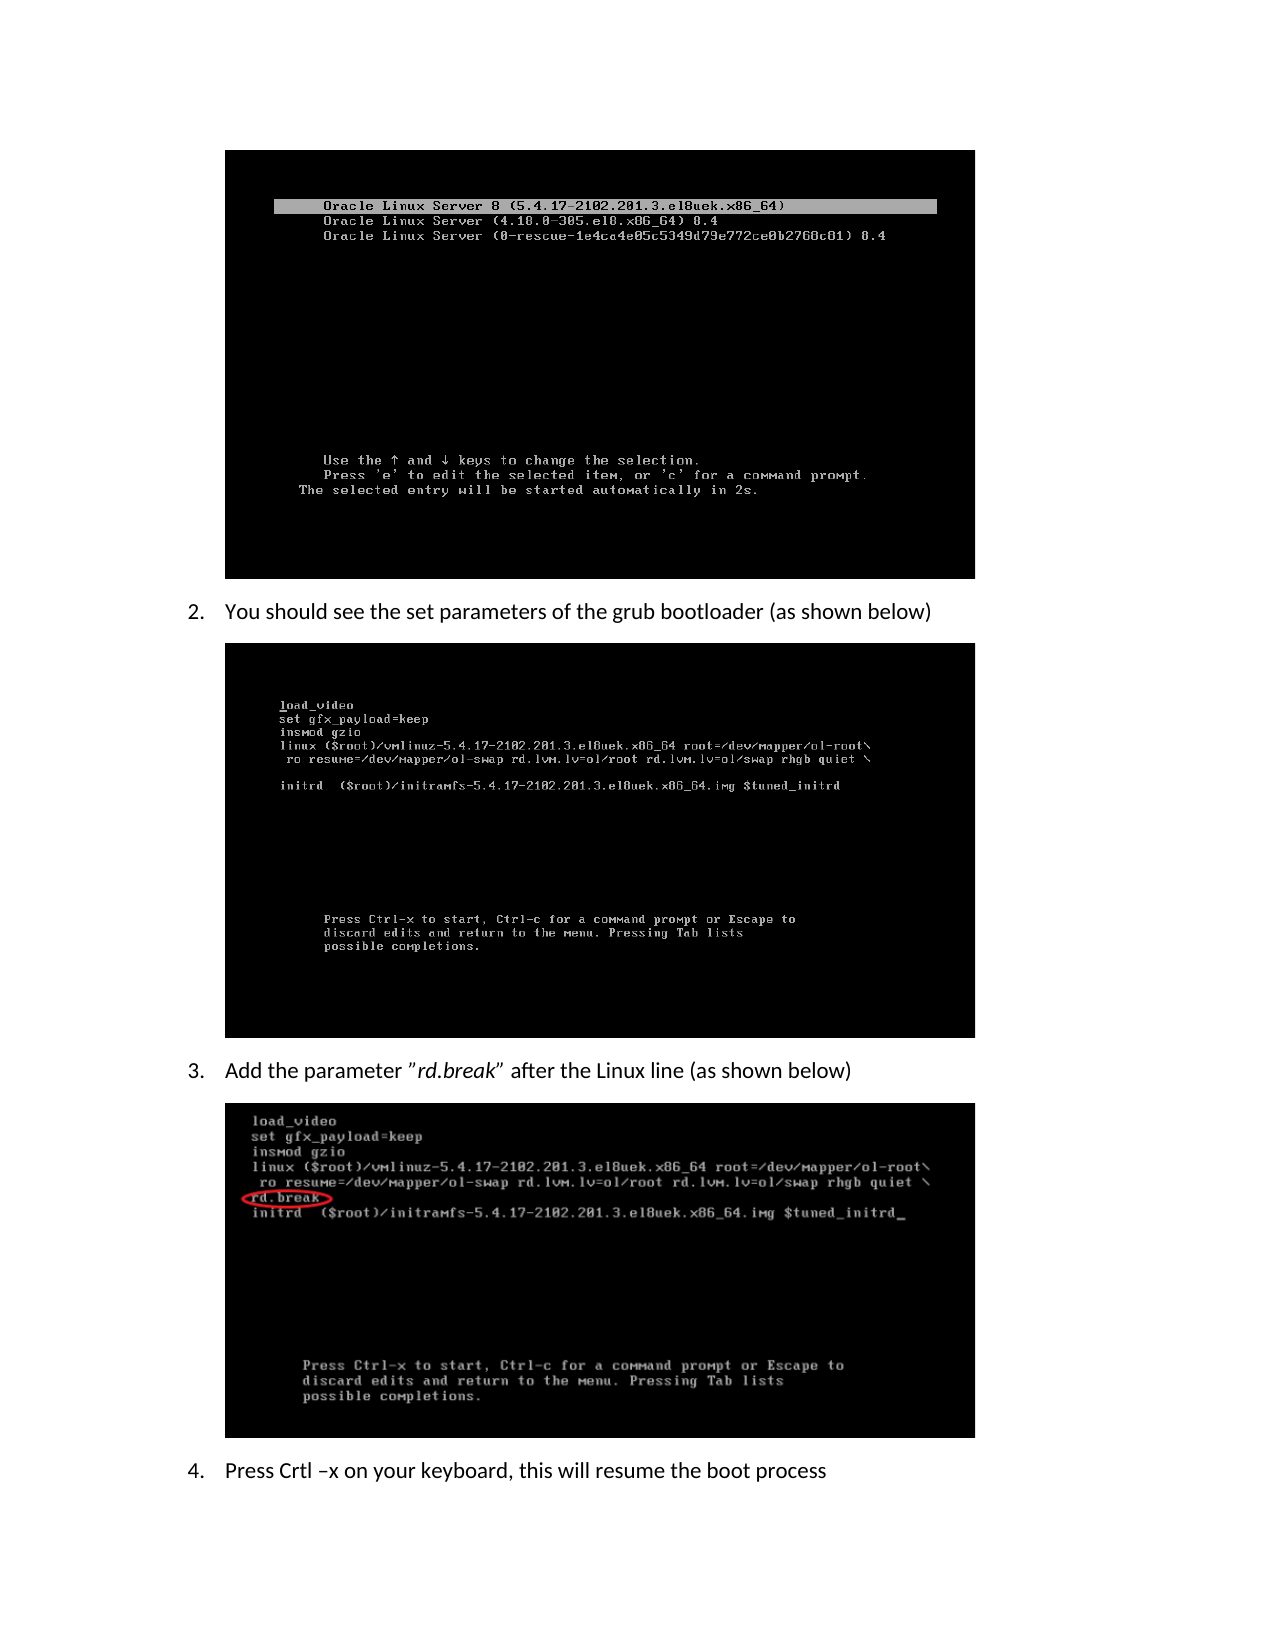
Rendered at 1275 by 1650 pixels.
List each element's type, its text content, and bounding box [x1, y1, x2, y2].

picture [225, 150, 976, 579]
picture [225, 643, 976, 1038]
picture [225, 1103, 976, 1438]
list Press Crtl –x on your keyboard, this will resume the boot process [187, 1457, 1125, 1484]
list Add the parameter ”rd.break” after the Linux line (as shown below) [187, 1056, 1125, 1084]
list You should see the set parameters of the grub bootloader (as shown below) [187, 597, 1125, 625]
